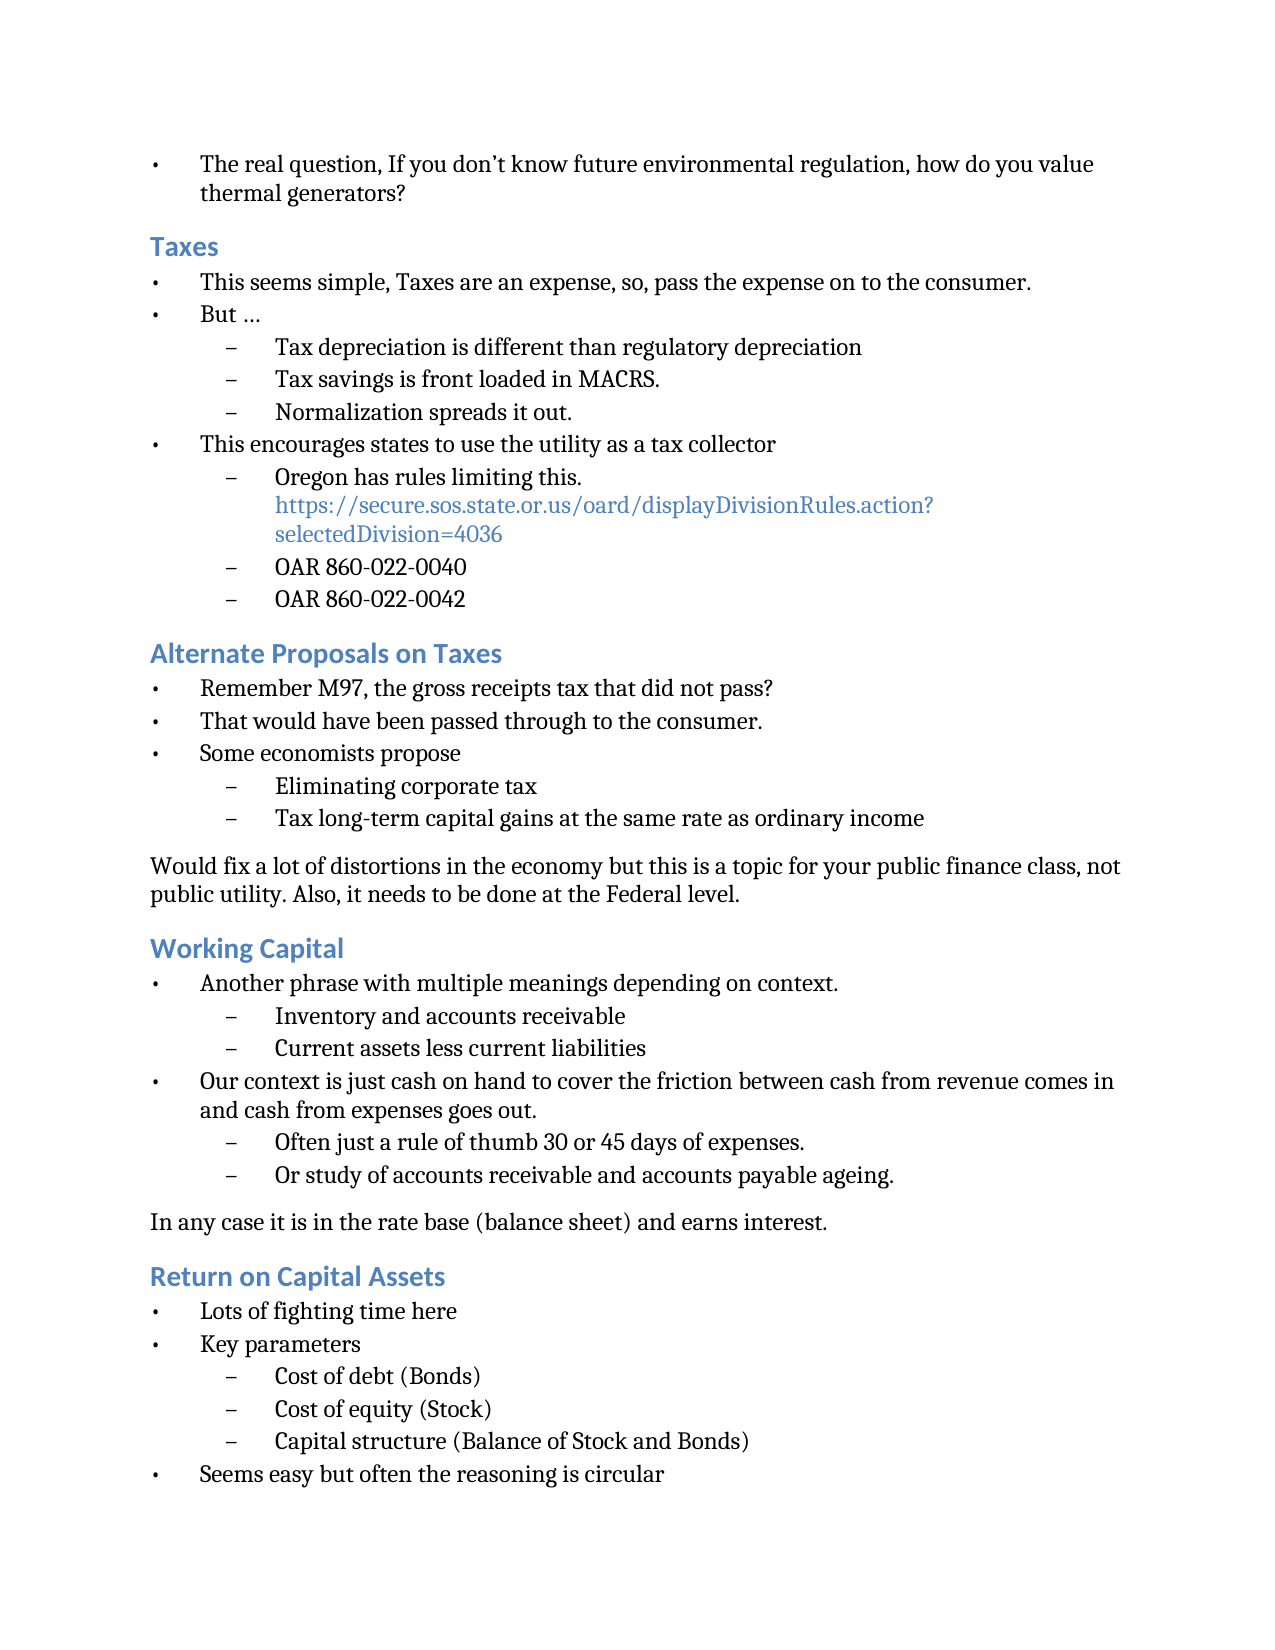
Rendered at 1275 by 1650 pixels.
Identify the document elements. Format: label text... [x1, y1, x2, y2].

subtitle Taxes [150, 228, 1125, 264]
subtitle Return on Capital Assets [150, 1258, 1125, 1293]
subtitle Working Capital [150, 930, 1125, 966]
list Tax long-term capital gains at the same rate as ordinary income [225, 804, 1125, 833]
subtitle Alternate Proposals on Taxes [150, 635, 1125, 670]
text In any case it is in the rate base (balance sheet) and earns interest. [150, 1208, 1125, 1237]
list Key parameters [150, 1329, 1125, 1358]
list Lots of fighting time here [150, 1297, 1125, 1326]
list Capital structure (Balance of Stock and Bonds) [225, 1427, 1125, 1456]
list Seems easy but often the reasoning is circular [150, 1459, 1125, 1488]
list OAR 860-022-0042 [225, 585, 1125, 614]
list Our context is just cash on hand to cover the friction between cash from revenue comes in and cash from expenses goes out. [150, 1067, 1125, 1124]
list Inventory and accounts receivable [225, 1002, 1125, 1031]
list Tax savings is front loaded in MACRS. [225, 365, 1125, 394]
list Often just a rule of thumb 30 or 45 days of expenses. [225, 1128, 1125, 1157]
list Some economists propose [150, 739, 1125, 768]
list But … [150, 300, 1125, 329]
list Or study of accounts receivable and accounts payable ageing. [225, 1161, 1125, 1189]
list Remember M97, the gross receipts tax that did not pass? [150, 674, 1125, 703]
list Another phrase with multiple meanings depending on context. [150, 969, 1125, 998]
list This seems simple, Taxes are an expense, so, pass the expense on to the consumer. [150, 268, 1125, 296]
list Cost of equity (Stock) [225, 1394, 1125, 1423]
list Eliminating corporate tax [225, 772, 1125, 800]
list Tax depreciation is different than regulatory depreciation [225, 333, 1125, 361]
text Would fix a lot of distortions in the economy but this is a topic for your public finance class, not public utility. Also, it needs to be done at the Federal level. [150, 852, 1125, 909]
list Normalization spreads it out. [225, 398, 1125, 426]
list Oregon has rules limiting this. https://secure.sos.state.or.us/oard/displayDivisionRules.action?selectedDivision=4036 [225, 463, 1125, 549]
list OAR 860-022-0040 [225, 553, 1125, 581]
list Cost of debt (Bonds) [225, 1362, 1125, 1391]
list Current assets less current liabilities [225, 1034, 1125, 1063]
list This encourages states to use the utility as a tax collector [150, 430, 1125, 459]
list The real question, If you don’t know future environmental regulation, how do you value thermal generators? [150, 150, 1125, 207]
list That would have been passed through to the consumer. [150, 707, 1125, 735]
